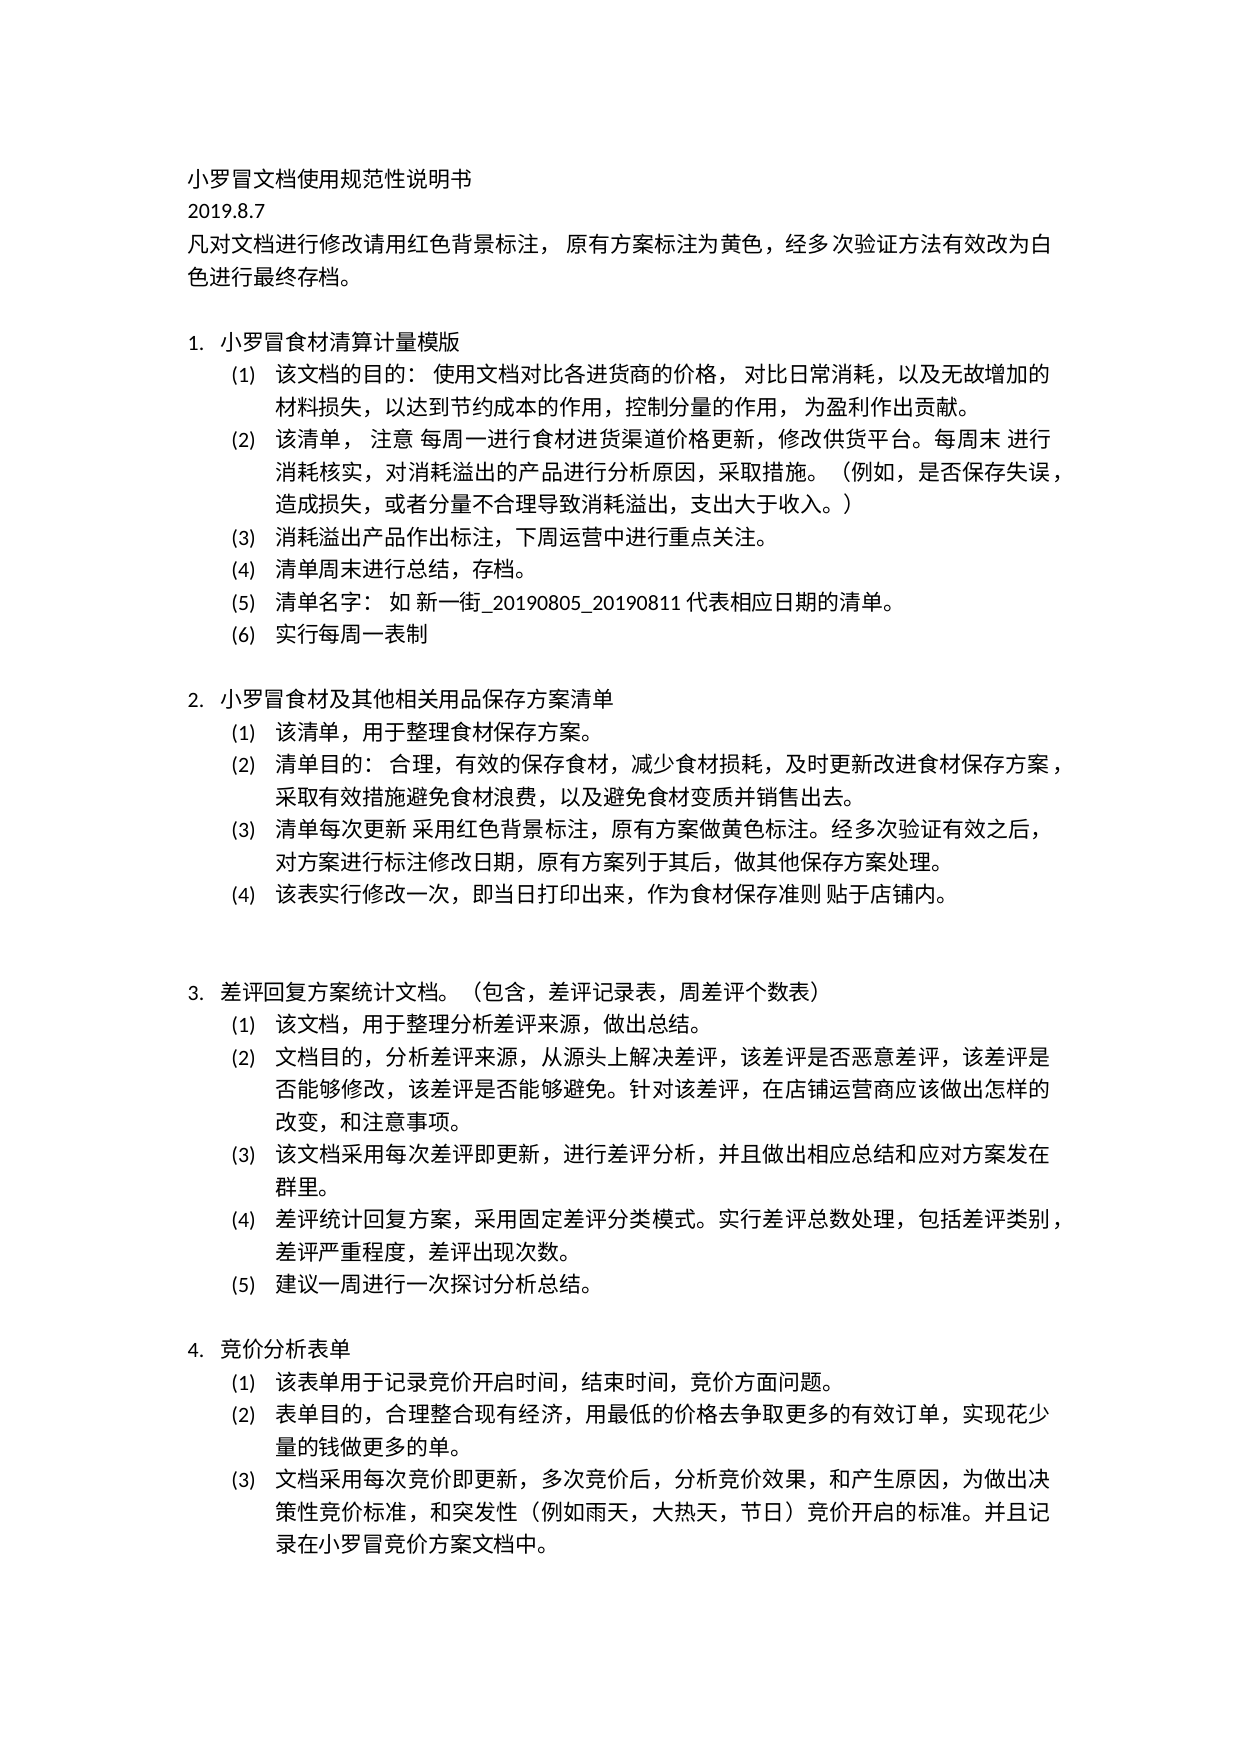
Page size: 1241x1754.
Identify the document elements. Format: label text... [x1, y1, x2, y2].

list 清单周末进行总结，存档。 [231, 552, 1053, 584]
list 消耗溢出产品作出标注，下周运营中进行重点关注。 [231, 519, 1053, 552]
list 该清单， 注意 每周一进行食材进货渠道价格更新，修改供货平台。每周末 进行消耗核实，对消耗溢出的产品进行分析原因，采取措施。（例如，是否保存失误，造成损失，或者分量不合理导致消耗溢出，支出大于收入。） [231, 422, 1053, 519]
list 小罗冒食材清算计量模版 [187, 324, 1053, 357]
list 该清单，用于整理食材保存方案。 [231, 714, 1053, 747]
text 凡对文档进行修改请用红色背景标注， 原有方案标注为黄色，经多次验证方法有效改为白色进行最终存档。 [187, 227, 1053, 292]
list 文档目的，分析差评来源，从源头上解决差评，该差评是否恶意差评，该差评是否能够修改，该差评是否能够避免。针对该差评，在店铺运营商应该做出怎样的改变，和注意事项。 [231, 1039, 1053, 1137]
list 该文档，用于整理分析差评来源，做出总结。 [231, 1007, 1053, 1039]
list 清单名字： 如 新一街_20190805_20190811 代表相应日期的清单。 [231, 584, 1053, 617]
list 文档采用每次竞价即更新，多次竞价后，分析竞价效果，和产生原因，为做出决策性竞价标准，和突发性（例如雨天，大热天，节日）竞价开启的标准。并且记录在小罗冒竞价方案文档中。 [231, 1462, 1053, 1559]
list 差评回复方案统计文档。（包含，差评记录表，周差评个数表） [187, 974, 1053, 1007]
list 实行每周一表制 [231, 617, 1053, 649]
list 该表单用于记录竞价开启时间，结束时间，竞价方面问题。 [231, 1364, 1053, 1397]
list 清单每次更新 采用红色背景标注，原有方案做黄色标注。经多次验证有效之后，对方案进行标注修改日期，原有方案列于其后，做其他保存方案处理。 [231, 812, 1053, 877]
list 表单目的，合理整合现有经济，用最低的价格去争取更多的有效订单，实现花少量的钱做更多的单。 [231, 1397, 1053, 1462]
list 该表实行修改一次，即当日打印出来，作为食材保存准则 贴于店铺内。 [231, 877, 1053, 909]
list 差评统计回复方案，采用固定差评分类模式。实行差评总数处理，包括差评类别，差评严重程度，差评出现次数。 [231, 1202, 1053, 1267]
list 小罗冒食材及其他相关用品保存方案清单 [187, 682, 1053, 714]
list 清单目的： 合理，有效的保存食材，减少食材损耗，及时更新改进食材保存方案，采取有效措施避免食材浪费，以及避免食材变质并销售出去。 [231, 747, 1053, 812]
list 该文档采用每次差评即更新，进行差评分析，并且做出相应总结和应对方案发在群里。 [231, 1137, 1053, 1202]
text 小罗冒文档使用规范性说明书 [187, 162, 1053, 194]
list 竞价分析表单 [187, 1332, 1053, 1364]
list 建议一周进行一次探讨分析总结。 [231, 1267, 1053, 1299]
text 2019.8.7 [187, 194, 1053, 227]
list 该文档的目的： 使用文档对比各进货商的价格， 对比日常消耗，以及无故增加的材料损失，以达到节约成本的作用，控制分量的作用， 为盈利作出贡献。 [231, 357, 1053, 422]
